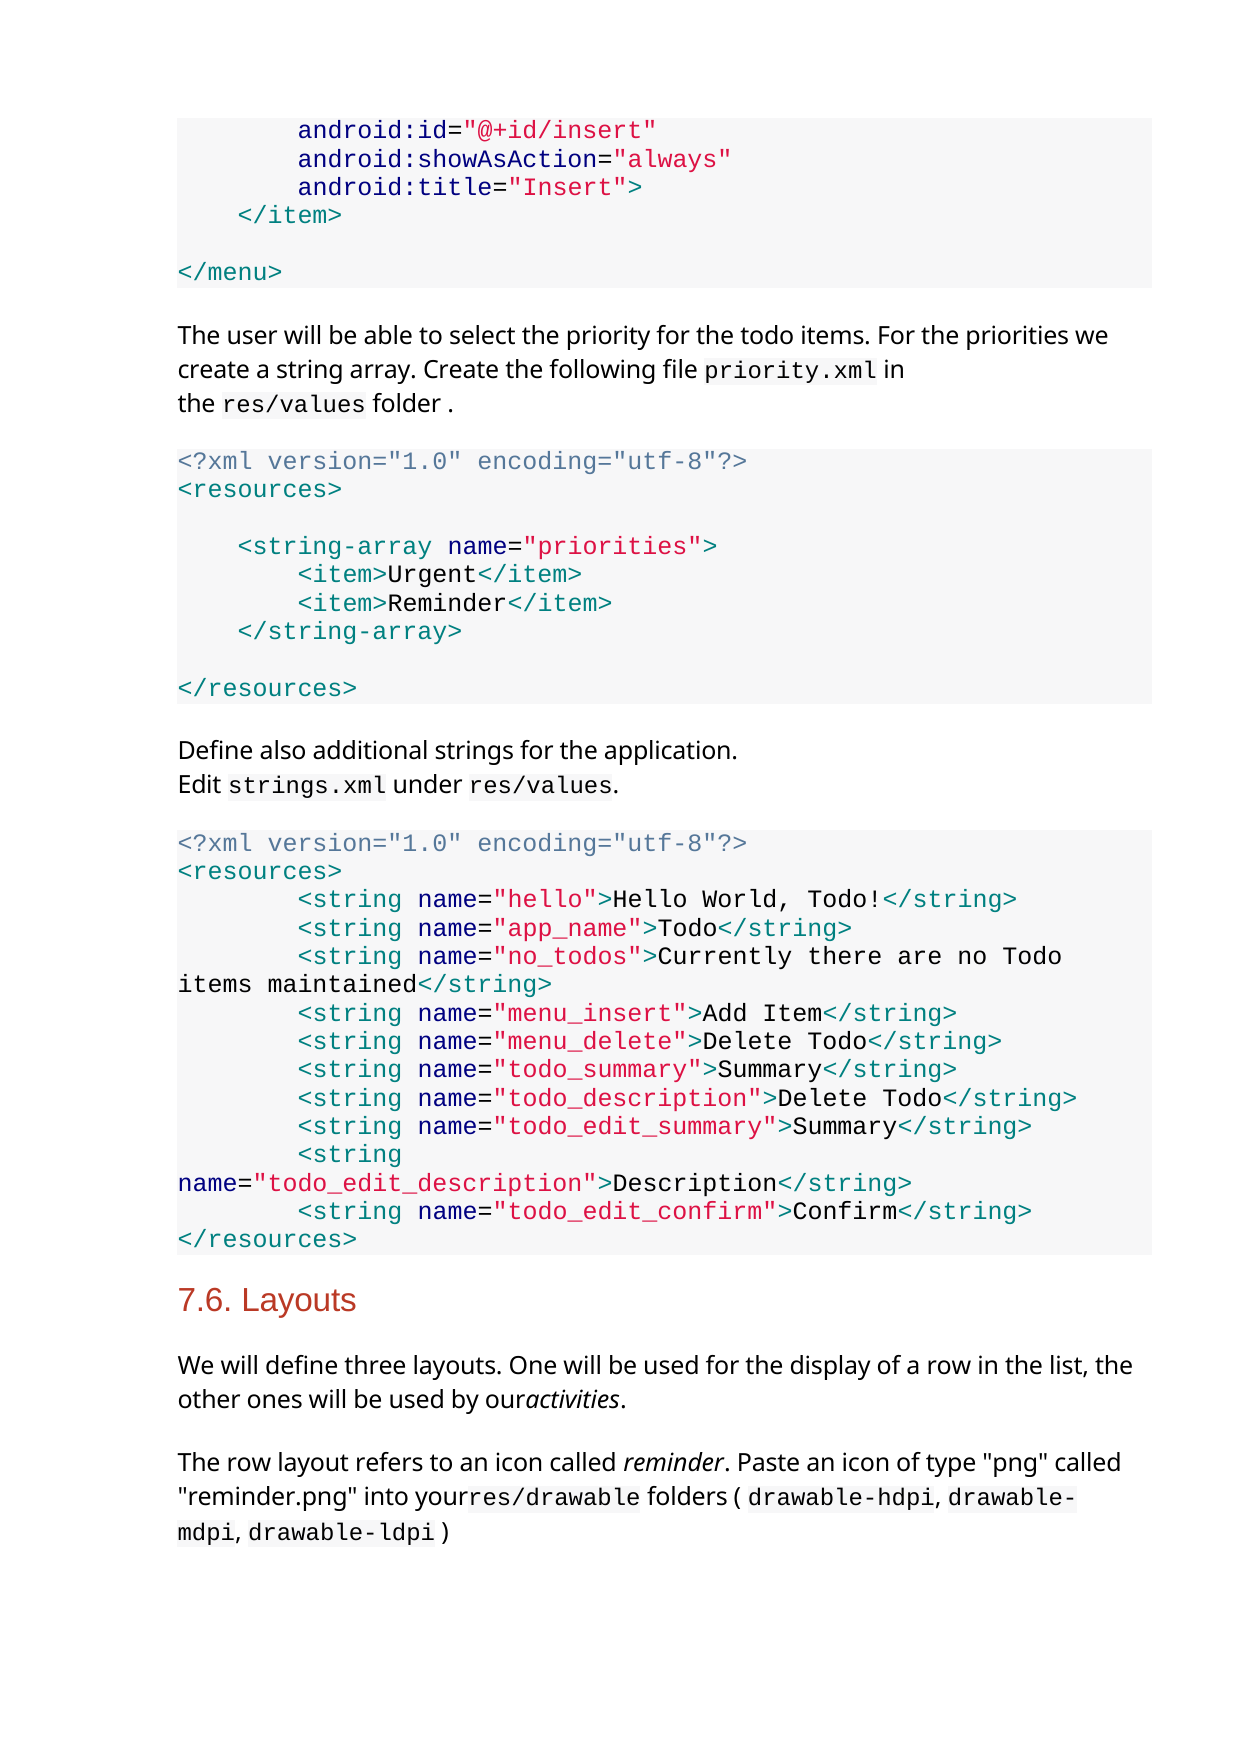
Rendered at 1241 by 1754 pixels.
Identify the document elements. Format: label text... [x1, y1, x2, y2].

text </resources> [177, 1227, 1152, 1255]
text <string name="todo_summary">Summary</string> [177, 1057, 1152, 1085]
text <string name="hello">Hello World, Todo!</string> [177, 887, 1152, 915]
text <string name="menu_delete">Delete Todo</string> [177, 1028, 1152, 1057]
text <resources> [177, 858, 1152, 887]
text android:showAsAction="always" [177, 146, 1152, 175]
text <string name="menu_insert">Add Item</string> [177, 1000, 1152, 1028]
text <string name="no_todos">Currently there are no Todo items maintained</string> [177, 943, 1152, 1000]
text <item>Reminder</item> [177, 590, 1152, 619]
text <string name="todo_edit_summary">Summary</string> [177, 1113, 1152, 1142]
text </menu> [177, 260, 1152, 288]
text <string-array name="priorities"> [177, 534, 1152, 562]
text <string name="app_name">Todo</string> [177, 915, 1152, 943]
text <string name="todo_description">Delete Todo</string> [177, 1085, 1152, 1113]
text <item>Urgent</item> [177, 562, 1152, 590]
text <string name="todo_edit_description">Description</string> [177, 1142, 1152, 1198]
text The row layout refers to an icon called reminder. Paste an icon of type "png" called "reminder.png" into yourres/drawable folders ( drawable-hdpi, drawable-mdpi, drawable-ldpi ) [177, 1445, 1152, 1547]
text <resources> [177, 477, 1152, 505]
text <?xml version="1.0" encoding="utf-8"?> [177, 830, 1152, 858]
text </item> [177, 203, 1152, 231]
text <?xml version="1.0" encoding="utf-8"?> [177, 449, 1152, 477]
text android:title="Insert"> [177, 175, 1152, 203]
text We will define three layouts. One will be used for the display of a row in the list, the other ones will be used by ouractivities. [177, 1348, 1152, 1416]
text </string-array> [177, 619, 1152, 647]
text </resources> [177, 675, 1152, 704]
text 7.6. Layouts [177, 1280, 1152, 1318]
text android:id="@+id/insert" [177, 118, 1152, 146]
text <string name="todo_edit_confirm">Confirm</string> [177, 1198, 1152, 1227]
text The user will be able to select the priority for the todo items. For the priorities we create a string array. Create the following file priority.xml in the res/values folder . [177, 317, 1152, 419]
text Define also additional strings for the application. Edit strings.xml under res/values. [177, 733, 1152, 801]
